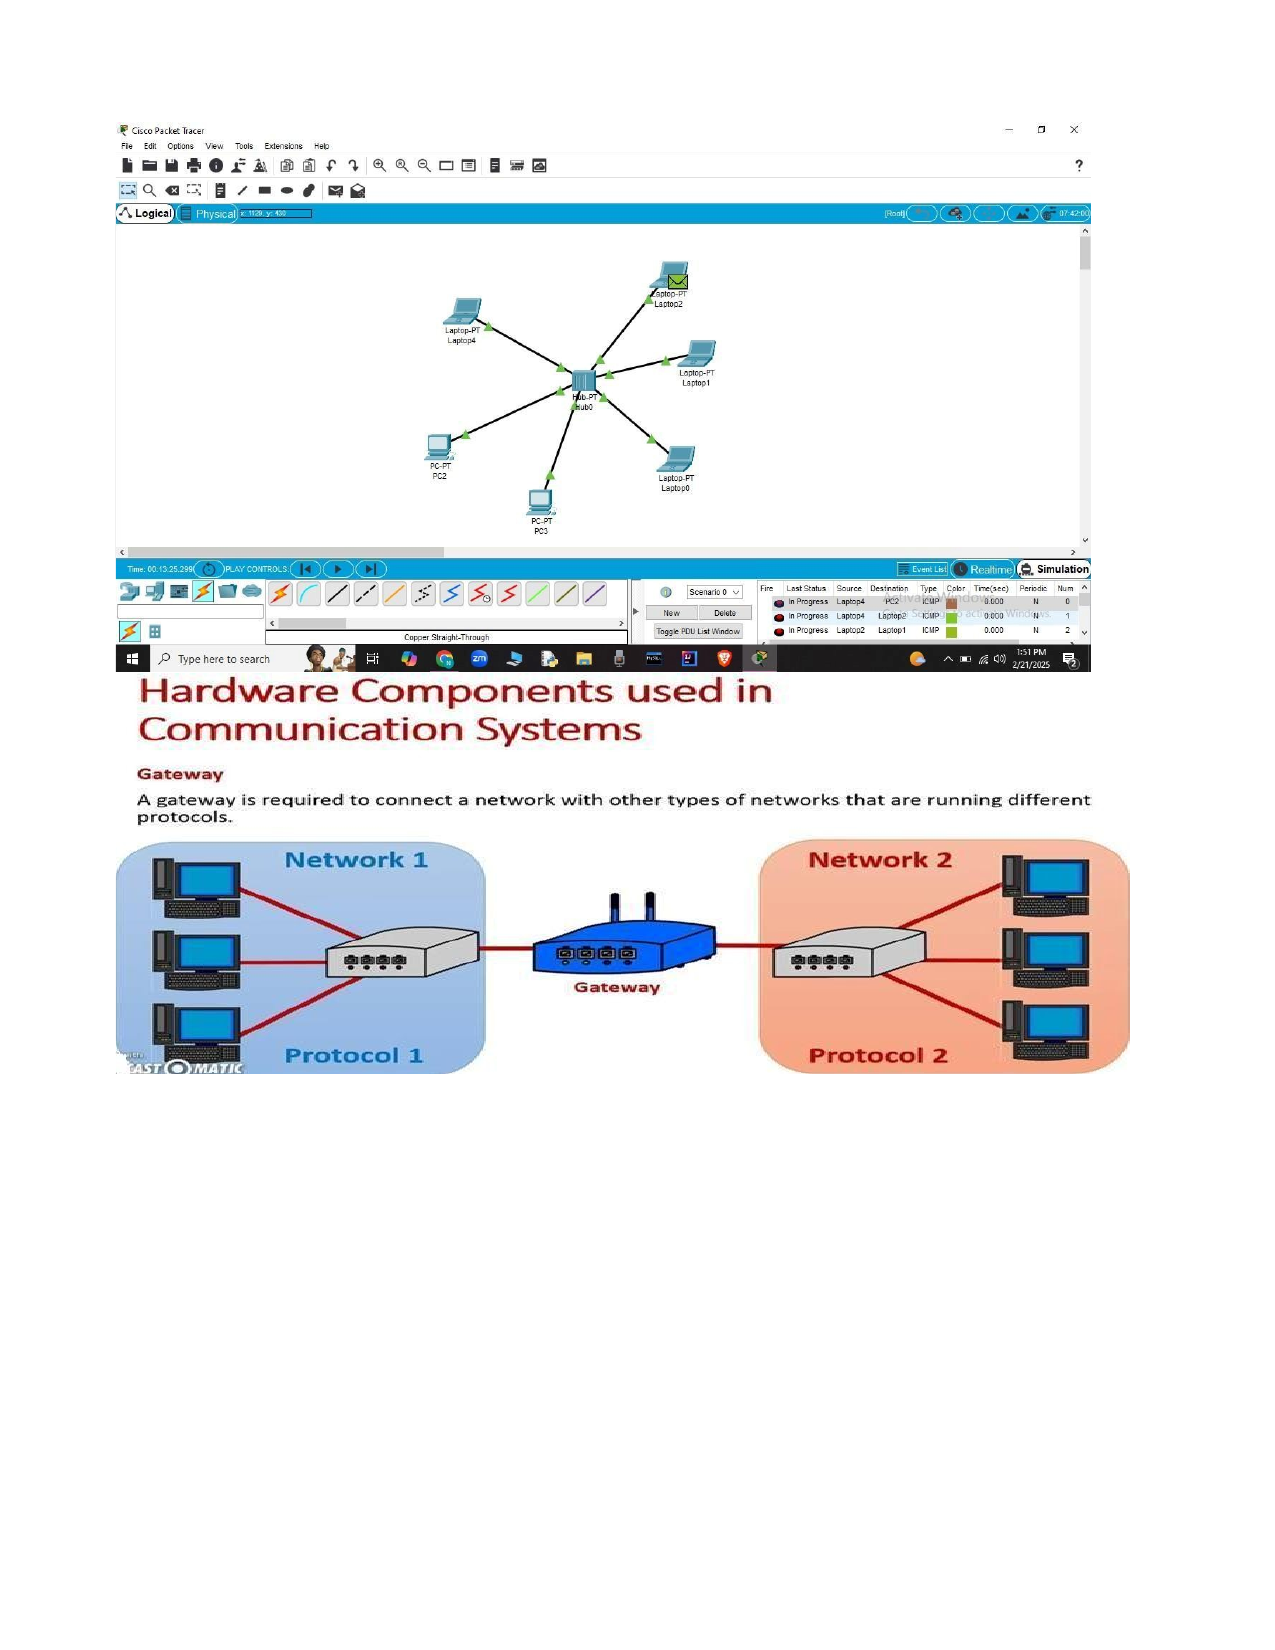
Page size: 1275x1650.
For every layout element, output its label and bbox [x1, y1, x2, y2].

picture [128, 566, 145, 573]
picture [970, 211, 976, 219]
picture [1071, 208, 1091, 219]
picture [115, 673, 1130, 1074]
picture [148, 565, 195, 573]
picture [115, 122, 1091, 672]
picture [352, 566, 358, 575]
picture [1060, 211, 1068, 217]
picture [1037, 211, 1049, 220]
